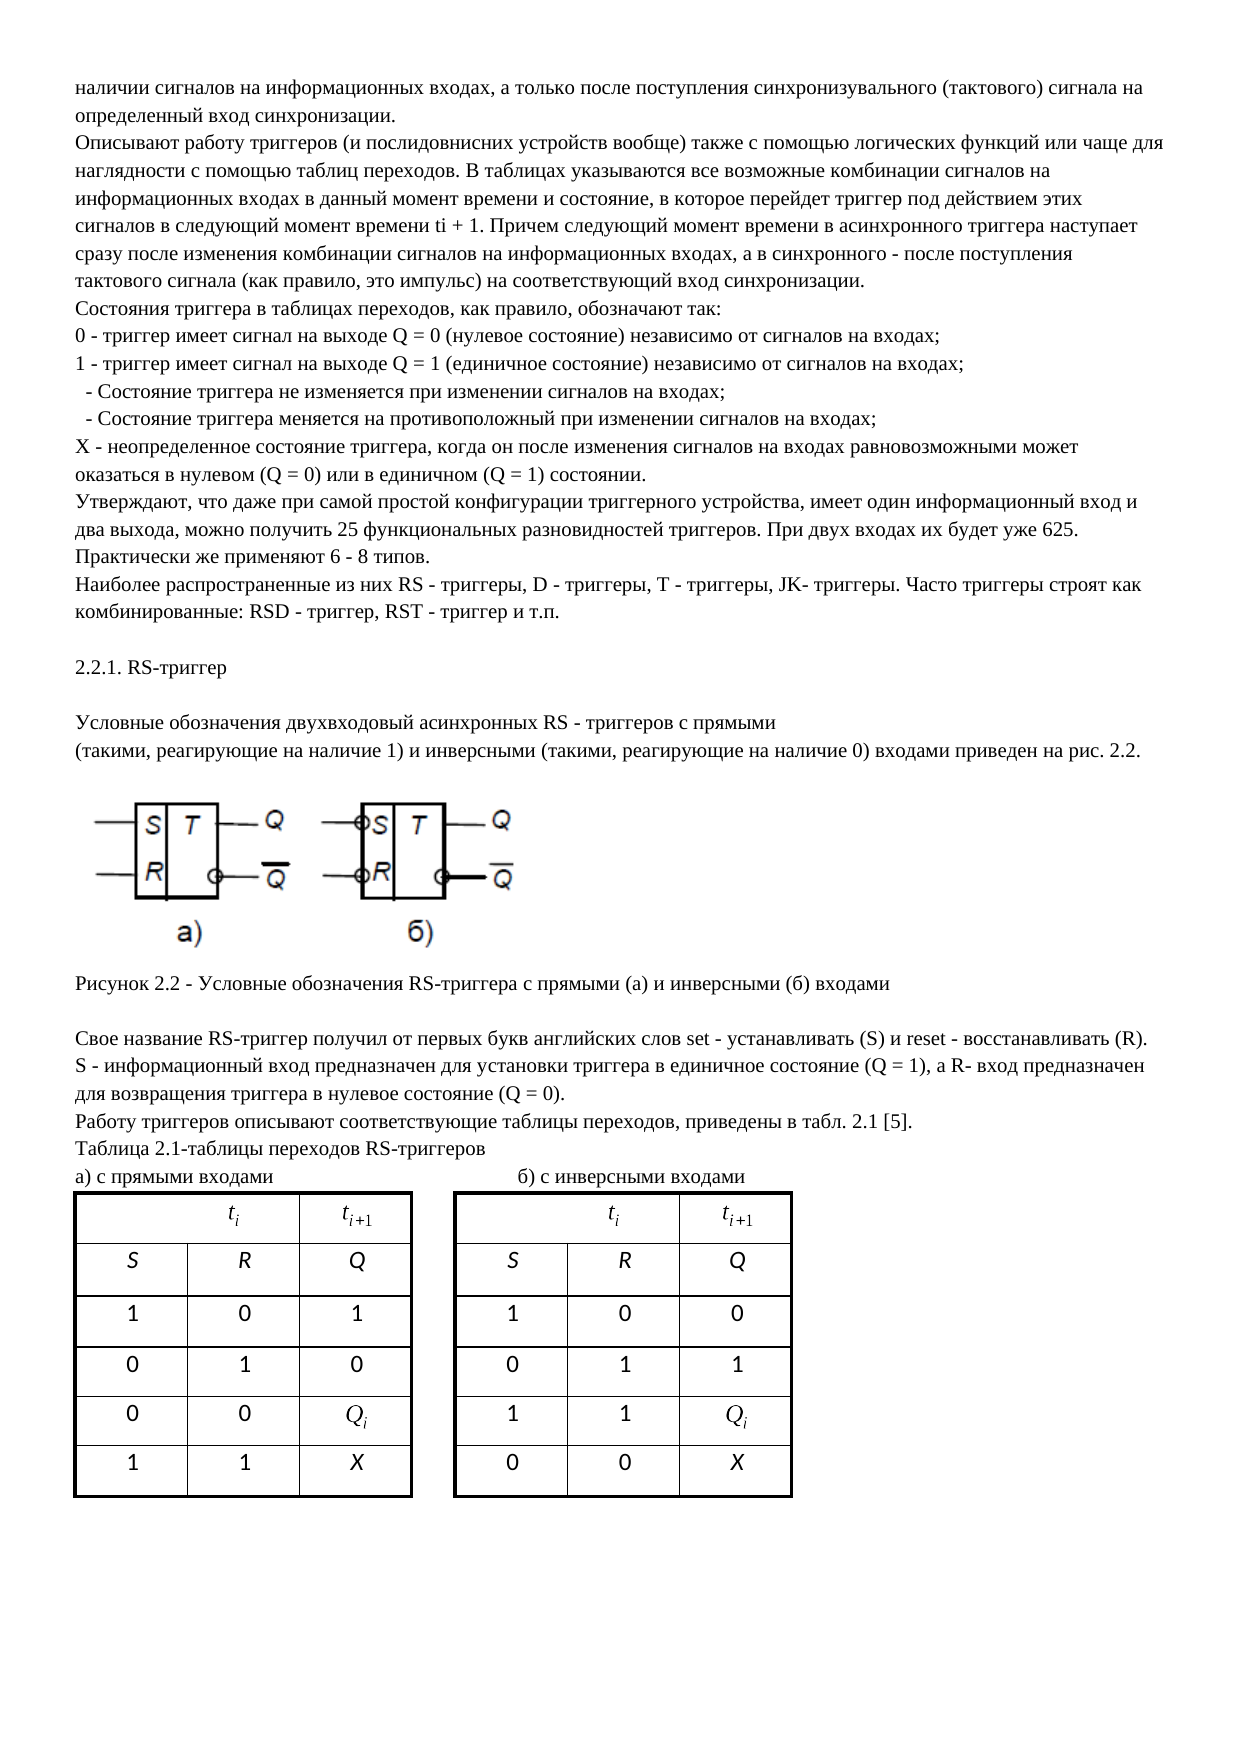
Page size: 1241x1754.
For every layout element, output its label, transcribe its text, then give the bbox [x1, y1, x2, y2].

table_cell 1 [680, 1348, 790, 1396]
text Рисунок 2.2 - Условные обозначения RS-триггера с прямыми (а) и инверсными (б) входами [75, 971, 1165, 994]
table_cell 1 [300, 1297, 410, 1346]
table_cell 1 [568, 1397, 679, 1445]
text Свое название RS-триггер получил от первых букв английских слов set - устанавливать (S) и reset - восстанавливать (R). [75, 1026, 1165, 1050]
table_cell [300, 1397, 410, 1445]
text (такими, реагирующие на наличие 1) и инверсными (такими, реагирующие на наличие 0) входами приведен на рис. 2.2. [75, 737, 1165, 762]
table_cell Х [680, 1446, 790, 1495]
table_cell 0 [188, 1297, 299, 1346]
text - Состояние триггера меняется на противоположный при изменении сигналов на входах; [75, 406, 1165, 430]
table_cell 1 [77, 1297, 187, 1346]
text Описывают работу триггеров (и послидовнисних устройств вообще) также с помощью логических функций или чаще для наглядности с помощью таблиц переходов. В таблицах указываются все возможные комбинации сигналов на информационных входах в данный момент времени и состояние, в которое перейдет триггер под действием этих сигналов в следующий момент времени ti + 1. Причем следующий момент времени в асинхронного триггера наступает сразу после изменения комбинации сигналов на информационных входах, а в синхронного - после поступления тактового сигнала (как правило, это импульс) на соответствующий вход синхронизации. [75, 130, 1165, 292]
table_header [413, 1191, 453, 1495]
text - Состояние триггера не изменяется при изменении сигналов на входах; [75, 379, 1165, 403]
table_header [680, 1195, 790, 1243]
table_cell S [457, 1244, 567, 1295]
table_cell 1 [188, 1348, 299, 1396]
text 0 - триггер имеет сигнал на выходе Q = 0 (нулевое состояние) независимо от сигналов на входах; [75, 323, 1165, 347]
text Наиболее распространенные из них RS - триггеры, D - триггеры, T - триггеры, JK- триггеры. Часто триггеры строят как комбинированные: RSD - триггер, RSТ - триггер и т.п. [75, 572, 1165, 623]
table_cell 0 [457, 1446, 567, 1495]
table_cell S [77, 1244, 187, 1295]
table_cell 0 [77, 1348, 187, 1396]
table_cell 0 [680, 1297, 790, 1346]
table_cell R [568, 1244, 679, 1295]
table_cell 0 [300, 1348, 410, 1396]
table_cell 1 [77, 1446, 187, 1495]
table_cell Q [300, 1244, 410, 1295]
text а) с прямыми входами б) с инверсными входами [75, 1164, 1165, 1188]
table_cell Q [680, 1244, 790, 1295]
table_cell [680, 1397, 790, 1445]
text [75, 75, 1165, 127]
text 1 - триггер имеет сигнал на выходе Q = 1 (единичное состояние) независимо от сигналов на входах; [75, 351, 1165, 375]
text 2.2.1. RS-триггер [75, 655, 1165, 679]
table_header [77, 1195, 299, 1243]
table_cell 0 [188, 1397, 299, 1445]
table_header [300, 1195, 410, 1243]
table_cell 0 [457, 1348, 567, 1396]
table_cell 1 [568, 1348, 679, 1396]
table_cell 0 [568, 1297, 679, 1346]
table_cell 1 [457, 1297, 567, 1346]
text Работу триггеров описывают соответствующие таблицы переходов, приведены в табл. 2.1 [5]. [75, 1108, 1165, 1133]
text Х - неопределенное состояние триггера, когда он после изменения сигналов на входах равновозможными может оказаться в нулевом (Q = 0) или в единичном (Q = 1) состоянии. [75, 434, 1165, 486]
text Таблица 2.1-таблицы переходов RS-триггеров [75, 1136, 1165, 1160]
table_cell 0 [568, 1446, 679, 1495]
table_cell R [188, 1244, 299, 1295]
text S - информационный вход предназначен для установки триггера в единичное состояние (Q = 1), а R- вход предназначен для возвращения триггера в нулевое состояние (Q = 0). [75, 1053, 1165, 1105]
table_cell 1 [188, 1446, 299, 1495]
table_cell Х [300, 1446, 410, 1495]
text Состояния триггера в таблицах переходов, как правило, обозначают так: [75, 296, 1165, 320]
table_cell 0 [77, 1397, 187, 1445]
table_header [457, 1195, 679, 1243]
text Утверждают, что даже при самой простой конфигурации триггерного устройства, имеет один информационный вход и два выхода, можно получить 25 функциональных разновидностей триггеров. При двух входах их будет уже 625. Практически же применяют 6 - 8 типов. [75, 489, 1165, 568]
text Условные обозначения двухвходовый асинхронных RS - триггеров с прямыми [75, 710, 1165, 734]
table_cell 1 [457, 1397, 567, 1445]
